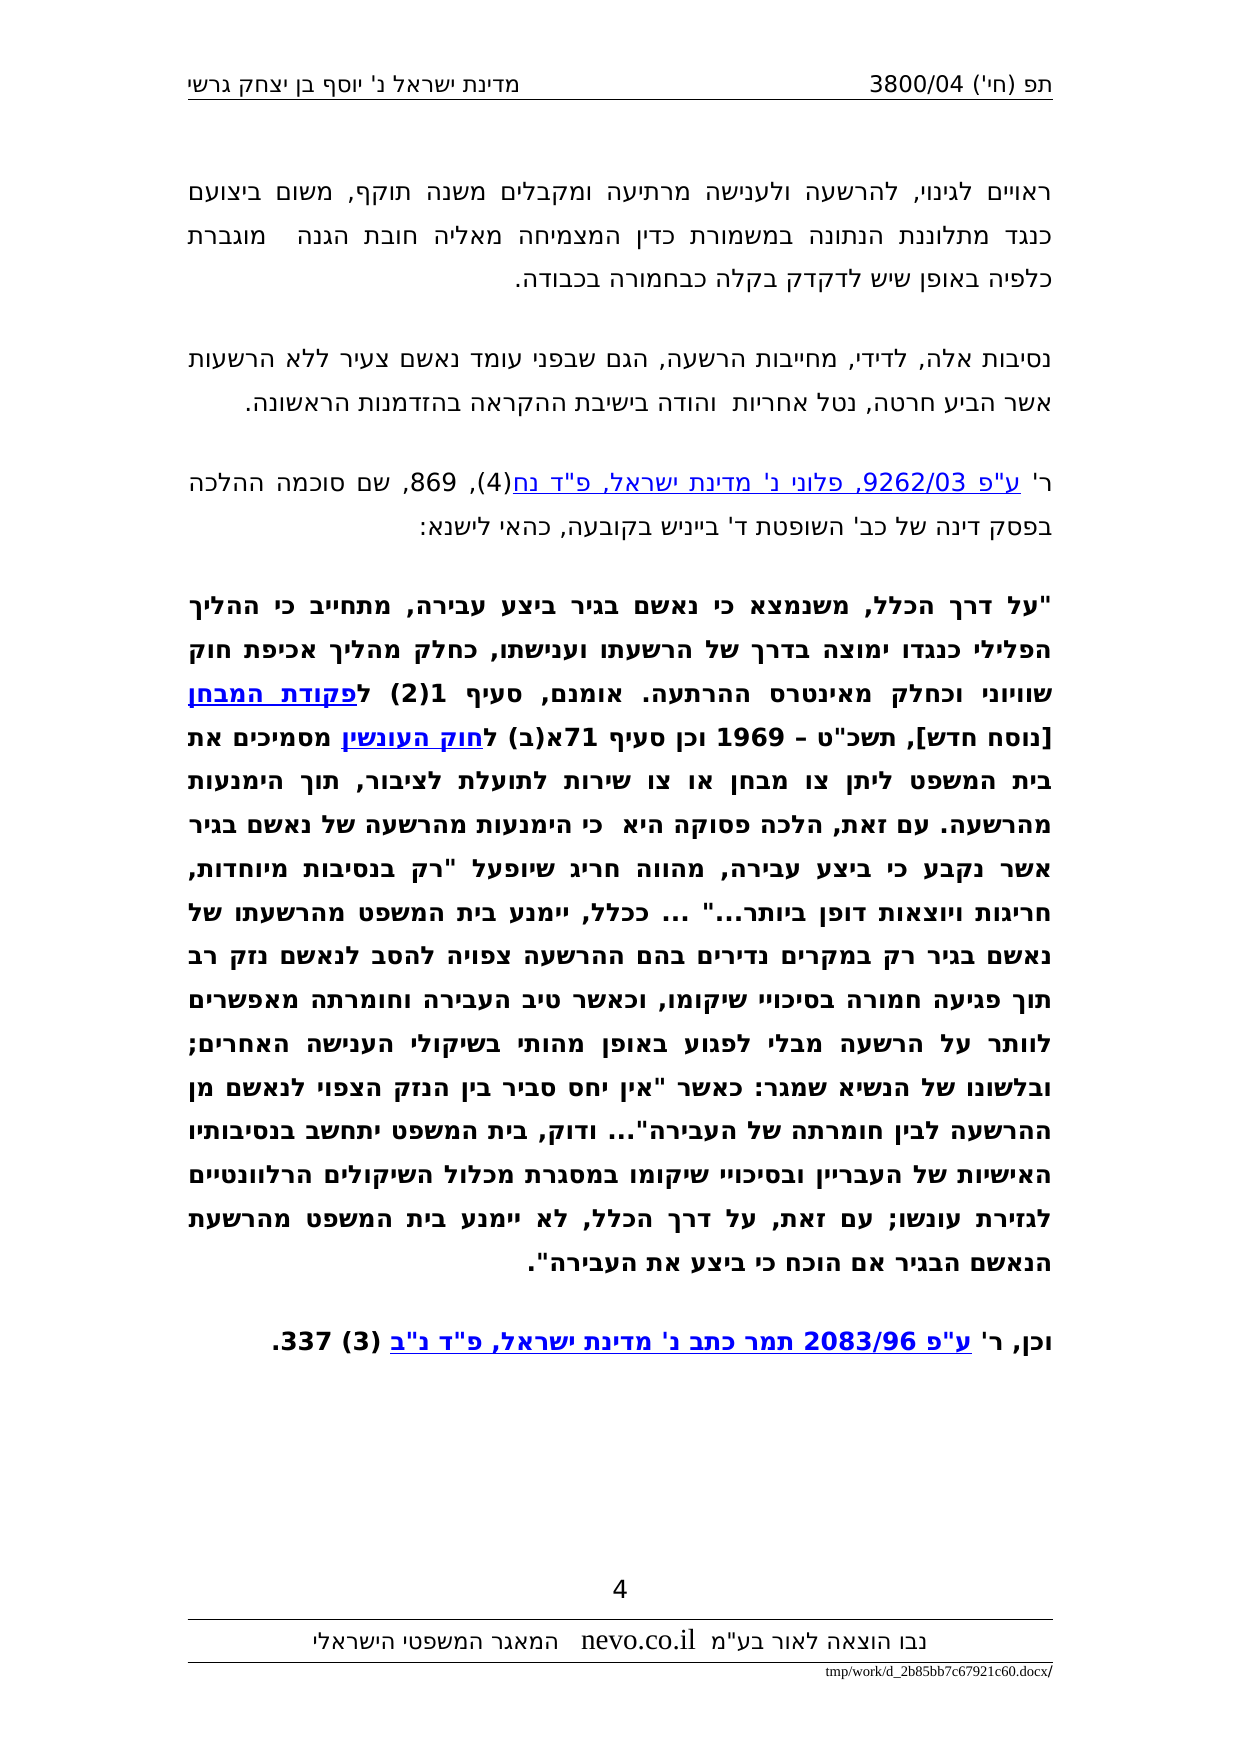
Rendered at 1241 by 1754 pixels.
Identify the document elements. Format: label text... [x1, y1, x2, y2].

text ר' ע"פ 9262/03, פלוני נ' מדינת ישראל, פ"ד נח(4), 869, שם סוכמה ההלכה בפסק דינה של כב' השופטת ד' בייניש בקובעה, כהאי לישנא: [187, 468, 1053, 541]
text נסיבות אלה, לדידי, מחייבות הרשעה, הגם שבפני עומד נאשם צעיר ללא הרשעות אשר הביע חרטה, נטל אחריות והודה בישיבת ההקראה בהזדמנות הראשונה. [187, 344, 1053, 417]
text וכן, ר' ע"פ 2083/96 תמר כתב נ' מדינת ישראל, פ"ד נ"ב (3) 337. [187, 1328, 1053, 1357]
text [187, 177, 1053, 294]
text "על דרך הכלל, משנמצא כי נאשם בגיר ביצע עבירה, מתחייב כי ההליך הפלילי כנגדו ימוצה בדרך של הרשעתו וענישתו, כחלק מהליך אכיפת חוק שוויוני וכחלק מאינטרס ההרתעה. אומנם, סעיף 1(2) לפקודת המבחן [נוסח חדש], תשכ"ט – 1969 וכן סעיף 71א(ב) לחוק העונשין מסמיכים את בית המשפט ליתן צו מבחן או צו שירות לתועלת לציבור, תוך הימנעות מהרשעה. עם זאת, הלכה פסוקה היא כי הימנעות מהרשעה של נאשם בגיר אשר נקבע כי ביצע עבירה, מהווה חריג שיופעל "רק בנסיבות מיוחדות, חריגות ויוצאות דופן ביותר..." ... ככלל, יימנע בית המשפט מהרשעתו של נאשם בגיר רק במקרים נדירים בהם ההרשעה צפויה להסב לנאשם נזק רב תוך פגיעה חמורה בסיכויי שיקומו, וכאשר טיב העבירה וחומרתה מאפשרים לוותר על הרשעה מבלי לפגוע באופן מהותי בשיקולי הענישה האחרים; ובלשונו של הנשיא שמגר: כאשר "אין יחס סביר בין הנזק הצפוי לנאשם מן ההרשעה לבין חומרתה של העבירה"... ודוק, בית המשפט יתחשב בנסיבותיו האישיות של העבריין ובסיכויי שיקומו במסגרת מכלול השיקולים הרלוונטיים לגזירת עונשו; עם זאת, על דרך הכלל, לא יימנע בית המשפט מהרשעת הנאשם הבגיר אם הוכח כי ביצע את העבירה". [187, 592, 1053, 1277]
